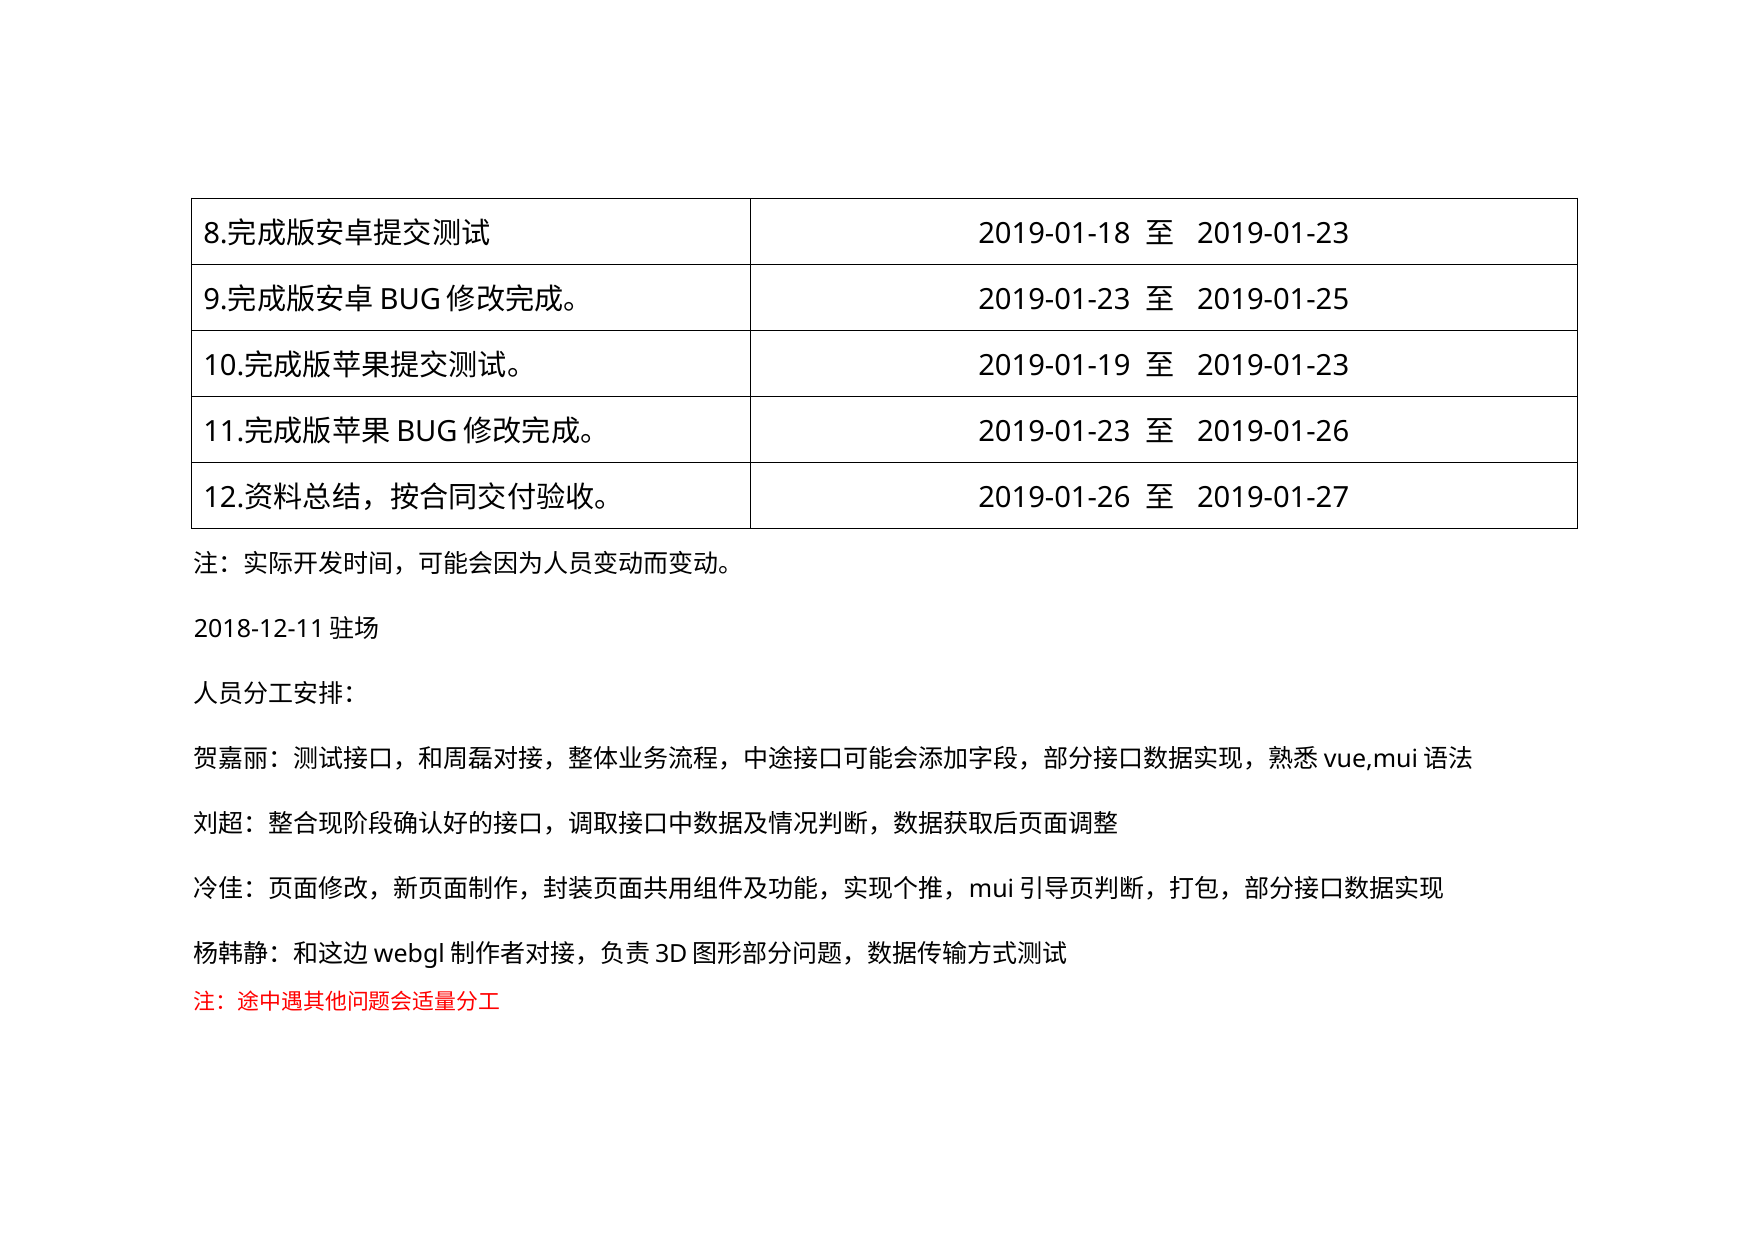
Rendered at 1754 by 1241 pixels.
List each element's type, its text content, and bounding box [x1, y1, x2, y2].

table_cell 8.完成版安卓提交测试 [192, 199, 750, 264]
table_cell 11.完成版苹果BUG修改完成。 [192, 397, 750, 462]
table_cell 9.完成版安卓BUG修改完成。 [192, 265, 750, 330]
list 杨韩静：和这边webgl制作者对接，负责3D图形部分问题，数据传输方式测试 [150, 919, 1604, 984]
list 人员分工安排： [150, 659, 1604, 724]
list 注：实际开发时间，可能会因为人员变动而变动。 [150, 529, 1604, 594]
table_cell 2019-01-18 至 2019-01-23 [751, 199, 1577, 264]
table_cell 2019-01-23 至 2019-01-26 [751, 397, 1577, 462]
list 刘超：整合现阶段确认好的接口，调取接口中数据及情况判断，数据获取后页面调整 [150, 789, 1604, 854]
table_cell 2019-01-19 至 2019-01-23 [751, 331, 1577, 396]
table_cell 2019-01-23 至 2019-01-25 [751, 265, 1577, 330]
table_cell 2019-01-26 至 2019-01-27 [751, 463, 1577, 528]
list 贺嘉丽：测试接口，和周磊对接，整体业务流程，中途接口可能会添加字段，部分接口数据实现，熟悉vue,mui语法 [150, 724, 1604, 789]
list 2018-12-11驻场 [150, 594, 1604, 659]
list 冷佳：页面修改，新页面制作，封装页面共用组件及功能，实现个推，mui引导页判断，打包，部分接口数据实现 [150, 854, 1604, 919]
list 注：途中遇其他问题会适量分工 [150, 984, 1604, 1016]
table_cell 10.完成版苹果提交测试。 [192, 331, 750, 396]
table_cell 12.资料总结，按合同交付验收。 [192, 463, 750, 528]
